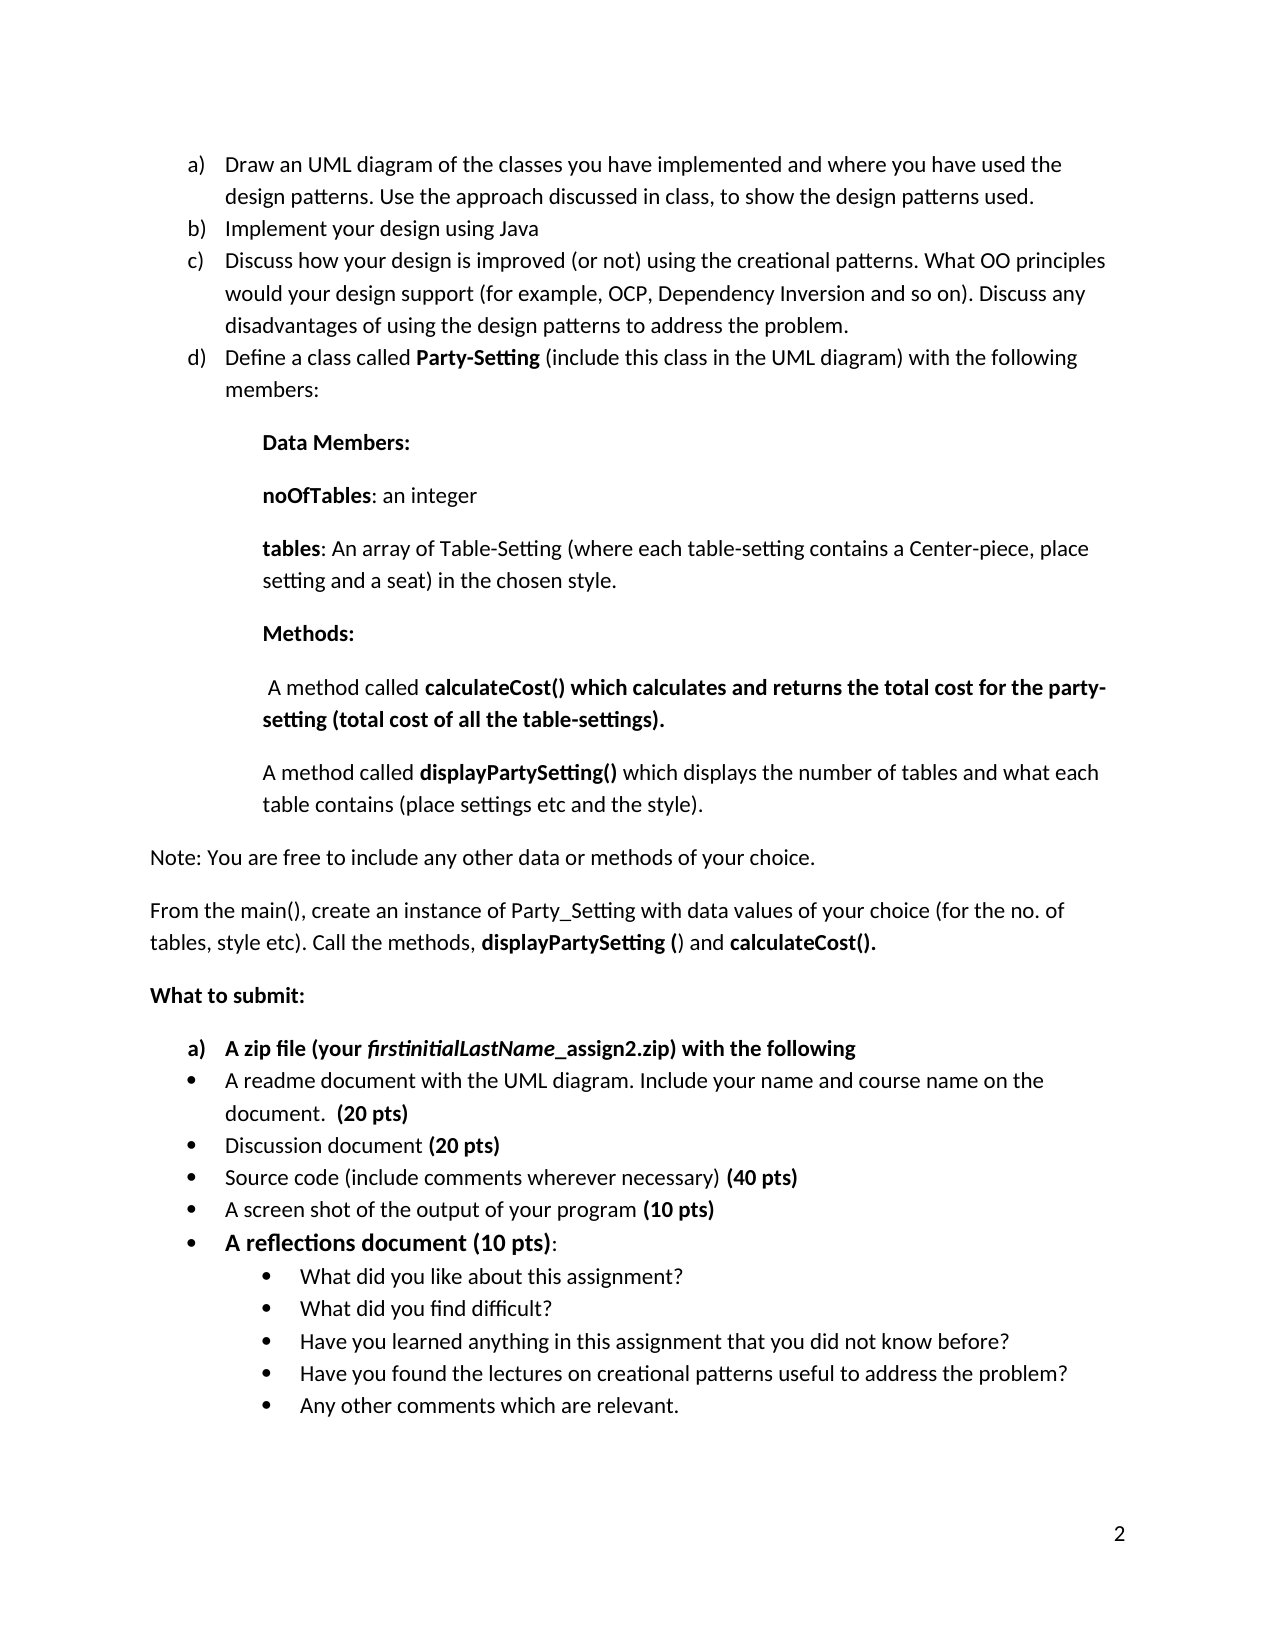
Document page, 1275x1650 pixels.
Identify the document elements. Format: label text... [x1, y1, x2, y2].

text noOfTables: an integer [262, 481, 1125, 509]
text A method called displayPartySetting() which displays the number of tables and what each table contains (place settings etc and the style). [262, 758, 1125, 818]
list Discussion document (20 pts) [187, 1131, 1125, 1159]
text Data Members: [262, 428, 1125, 456]
list Any other comments which are relevant. [262, 1391, 1125, 1419]
list A zip file (your firstinitialLastName_assign2.zip) with the following [187, 1034, 1125, 1062]
list Define a class called Party-Setting (include this class in the UML diagram) with the following members: [187, 343, 1125, 403]
list A screen shot of the output of your program (10 pts) [187, 1195, 1125, 1223]
list Discuss how your design is improved (or not) using the creational patterns. What OO principles would your design support (for example, OCP, Dependency Inversion and so on). Discuss any disadvantages of using the design patterns to address the problem. [187, 247, 1125, 339]
list Implement your design using Java [187, 214, 1125, 242]
list Draw an UML diagram of the classes you have implemented and where you have used the design patterns. Use the approach discussed in class, to show the design patterns used. [187, 150, 1125, 210]
text From the main(), create an instance of Party_Setting with data values of your choice (for the no. of tables, style etc). Call the methods, displayPartySetting () and calculateCost(). [150, 896, 1125, 956]
list What did you like about this assignment? [262, 1262, 1125, 1290]
text Note: You are free to include any other data or methods of your choice. [150, 843, 1125, 871]
text tables: An array of Table-Setting (where each table-setting contains a Center-piece, place setting and a seat) in the chosen style. [262, 534, 1125, 594]
list Source code (include comments wherever necessary) (40 pts) [187, 1163, 1125, 1191]
list What did you find difficult? [262, 1294, 1125, 1323]
list A readme document with the UML diagram. Include your name and course name on the document. (20 pts) [187, 1066, 1125, 1127]
text What to submit: [150, 981, 1125, 1009]
text A method called calculateCost() which calculates and returns the total cost for the party-setting (total cost of all the table-settings). [262, 673, 1125, 733]
list Have you learned anything in this assignment that you did not know before? [262, 1327, 1125, 1355]
list Have you found the lectures on creational patterns useful to address the problem? [262, 1359, 1125, 1387]
text Methods: [262, 619, 1125, 648]
list A reflections document (10 pts): [187, 1227, 1125, 1258]
